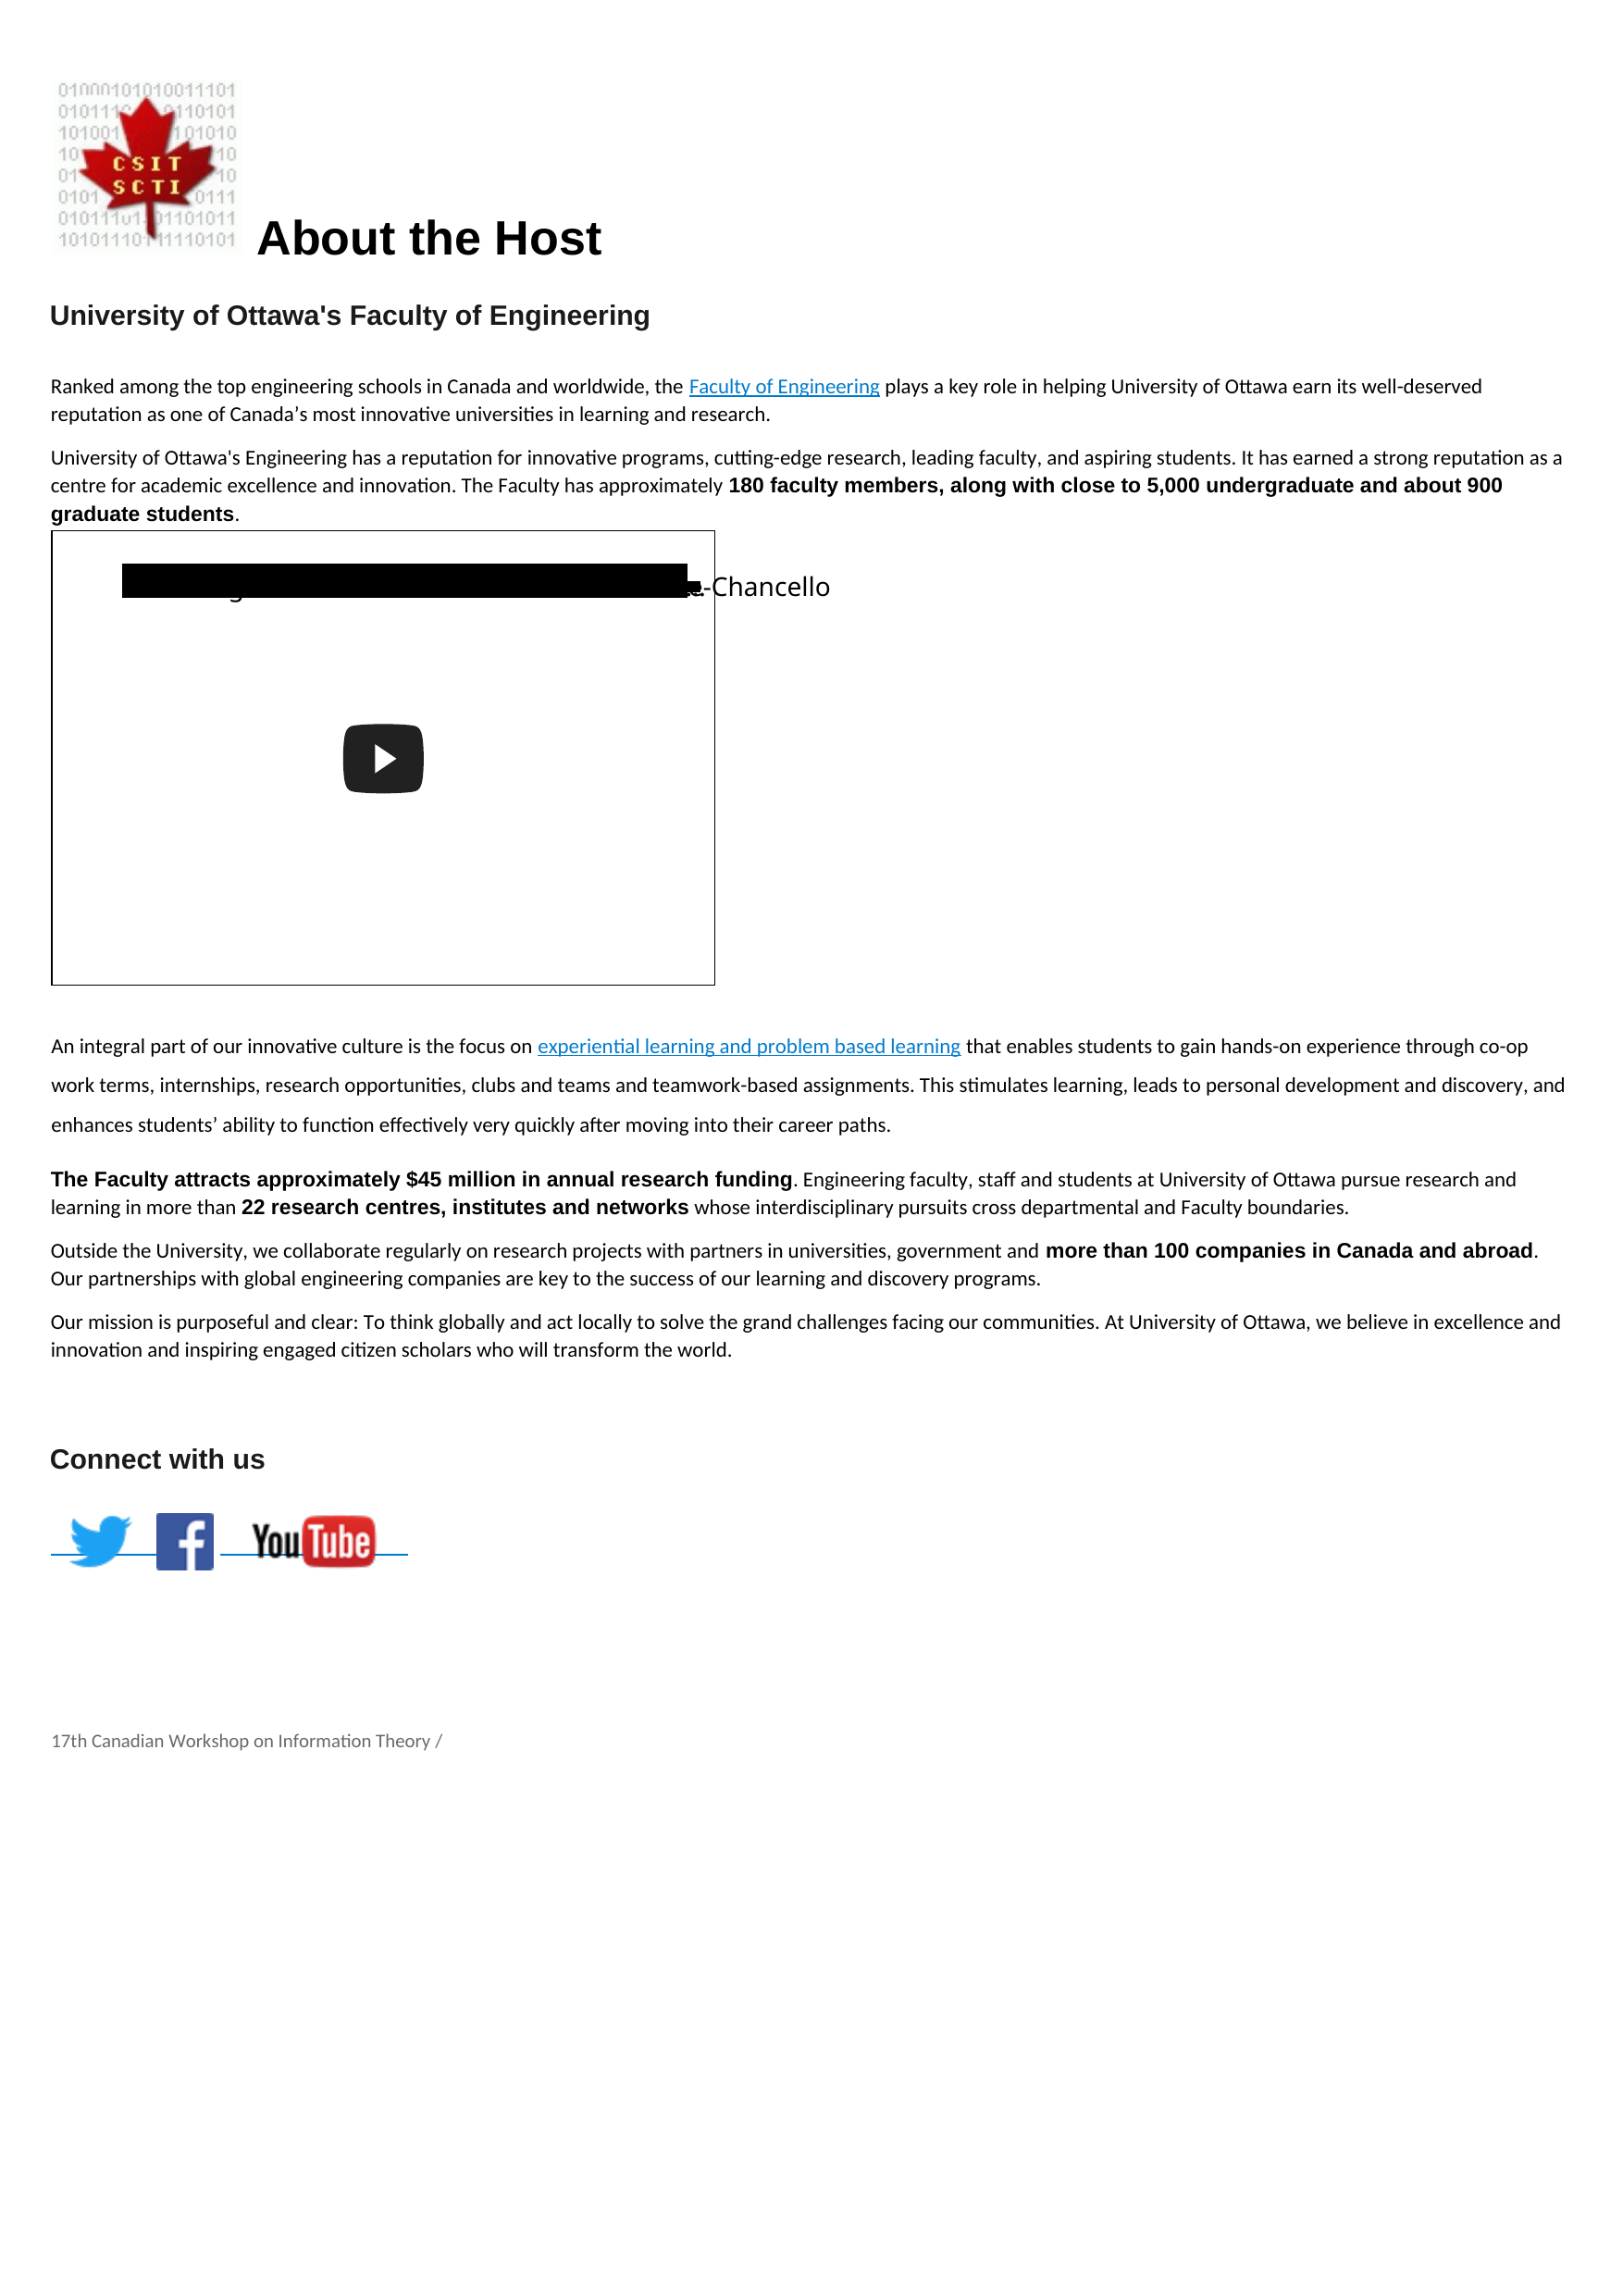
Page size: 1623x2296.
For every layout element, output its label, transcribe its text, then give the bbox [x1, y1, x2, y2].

text Our mission is purposeful and clear: To think globally and act locally to solve the grand challenges facing our communities. At University of Ottawa, we believe in excellence and innovation and inspiring engaged citizen scholars who will transform the world. [50, 1309, 1572, 1362]
text Ranked among the top engineering schools in Canada and worldwide, the Faculty of Engineering plays a key role in helping University of Ottawa earn its well-deserved reputation as one of Canada’s most innovative universities in learning and research. [50, 373, 1572, 427]
text About the Host [51, 80, 1572, 266]
picture [219, 1483, 409, 1601]
text An integral part of our innovative culture is the focus on experiential learning and problem based learning that enables students to gain hands-on experience through co-op work terms, internships, research opportunities, clubs and teams and teamwork-based assignments. This stimulates learning, leads to personal development and discovery, and enhances students’ ability to function effectively very quickly after moving into their career paths. [51, 1033, 1572, 1137]
text 17th Canadian Workshop on Information Theory / [51, 1729, 1572, 1752]
picture [156, 1513, 214, 1570]
subtitle Connect with us [49, 1443, 1572, 1475]
subtitle University of Ottawa's Faculty of Engineering [49, 299, 1572, 330]
text University of Ottawa's Engineering has a reputation for innovative programs, cutting-edge research, leading faculty, and aspiring students. It has earned a strong reputation as a centre for academic excellence and innovation. The Faculty has approximately 180 faculty members, along with close to 5,000 undergraduate and about 900 graduate students. [50, 444, 1572, 527]
picture [51, 80, 243, 255]
picture [51, 1492, 151, 1592]
text Outside the University, we collaborate regularly on research projects with partners in universities, government and more than 100 companies in Canada and abroad. Our partnerships with global engineering companies are key to the success of our learning and discovery programs. [50, 1237, 1572, 1291]
text The Faculty attracts approximately $45 million in annual research funding. Engineering faculty, staff and students at University of Ottawa pursue research and learning in more than 22 research centres, institutes and networks whose interdisciplinary pursuits cross departmental and Faculty boundaries. [50, 1166, 1572, 1220]
